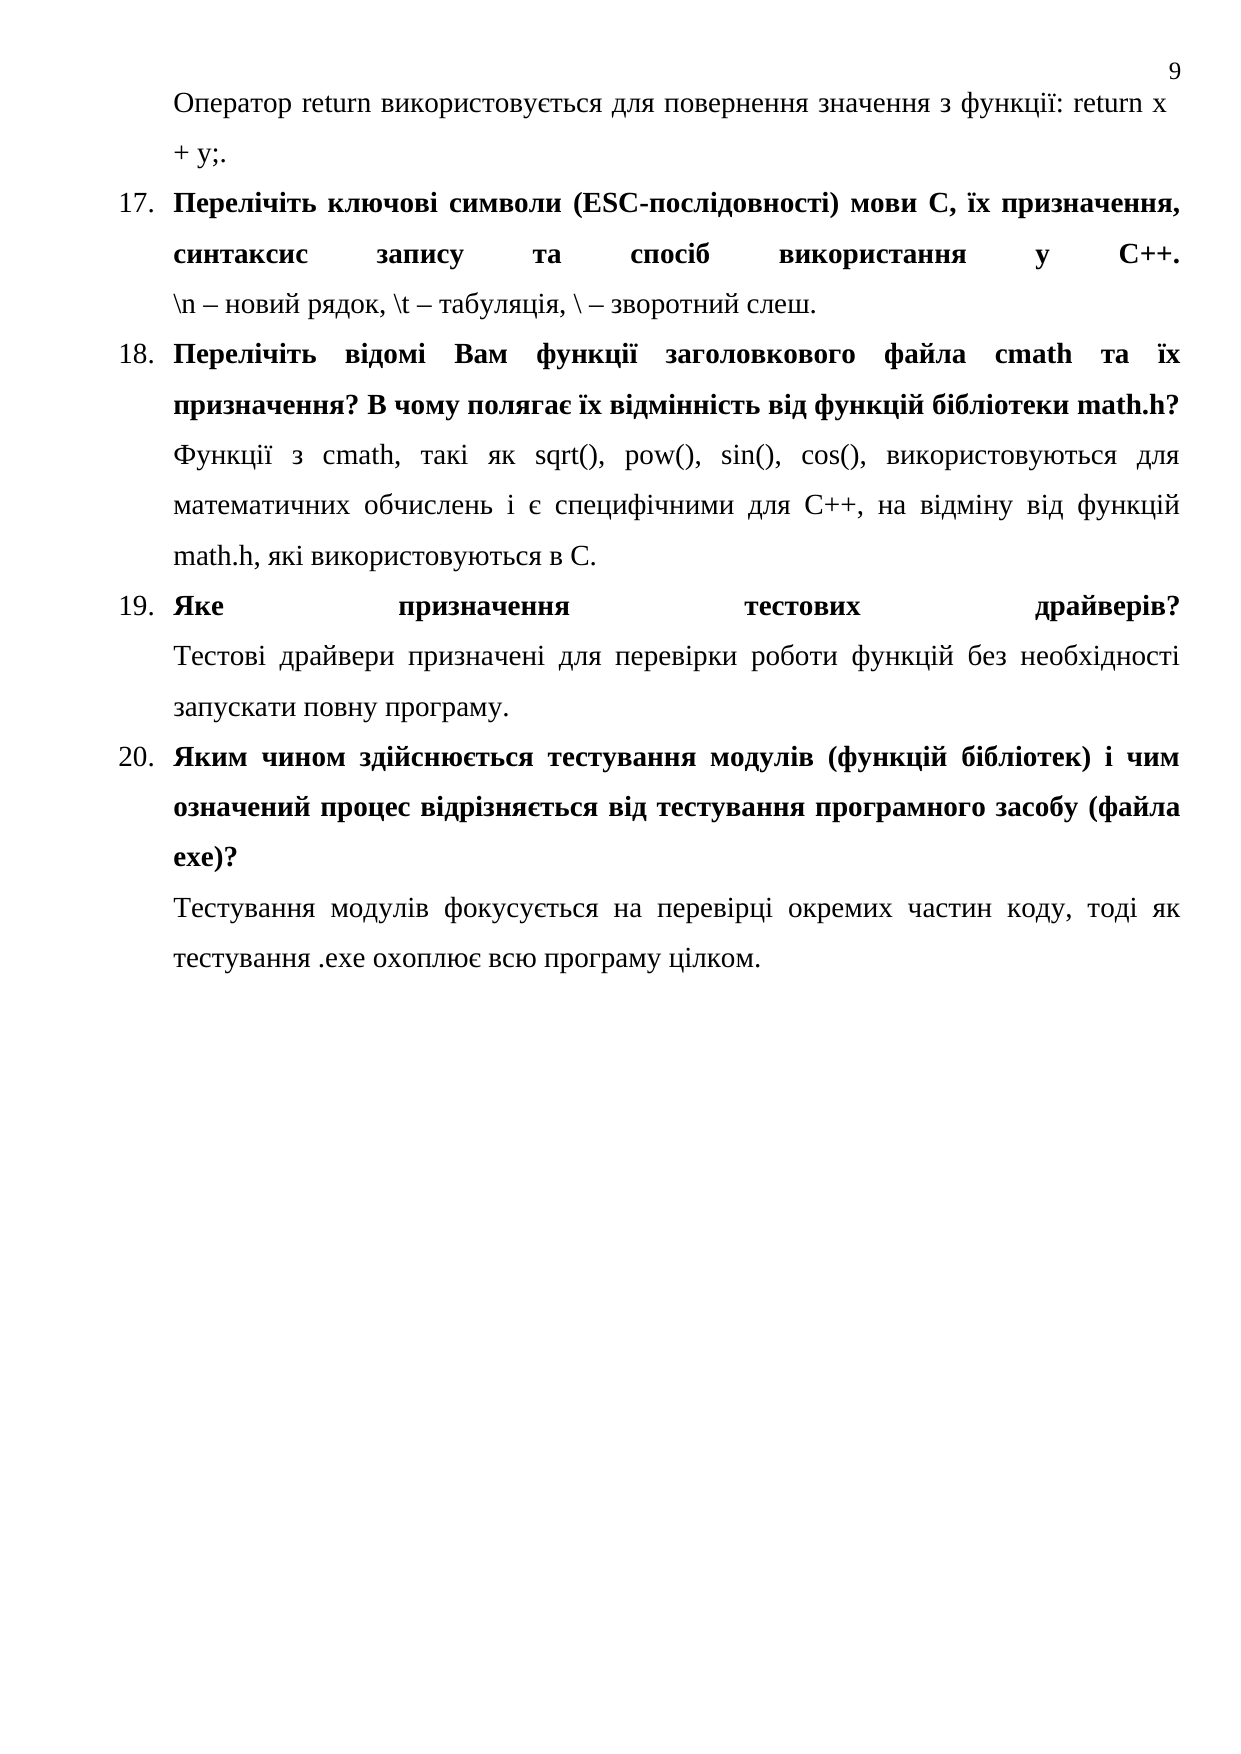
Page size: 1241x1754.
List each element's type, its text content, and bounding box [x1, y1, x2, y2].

list Яким чином здійснюється тестування модулів (функцій бібліотек) і чим означений процес відрізняється від тестування програмного засобу (файла ехе)? Тестування модулів фокусується на перевірці окремих частин коду, тоді як тестування .exe охоплює всю програму цілком. [118, 739, 1181, 974]
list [118, 85, 1181, 169]
list Перелічіть відомі Вам функції заголовкового файла cmath та їх призначення? В чому полягає їх відмінність від функцій бібліотеки math.h? Функції з cmath, такі як sqrt(), pow(), sin(), cos(), використовуються для математичних обчислень і є специфічними для C++, на відміну від функцій math.h, які використовуються в C. [118, 336, 1181, 571]
list Перелічіть ключові символи (ESC-послідовності) мови С, їх призначення, синтаксис запису та спосіб використання у С++. \n – новий рядок, \t – табуляція, \ – зворотний слеш. [118, 186, 1181, 320]
list Яке призначення тестових драйверів? Тестові драйвери призначені для перевірки роботи функцій без необхідності запускати повну програму. [118, 588, 1181, 722]
